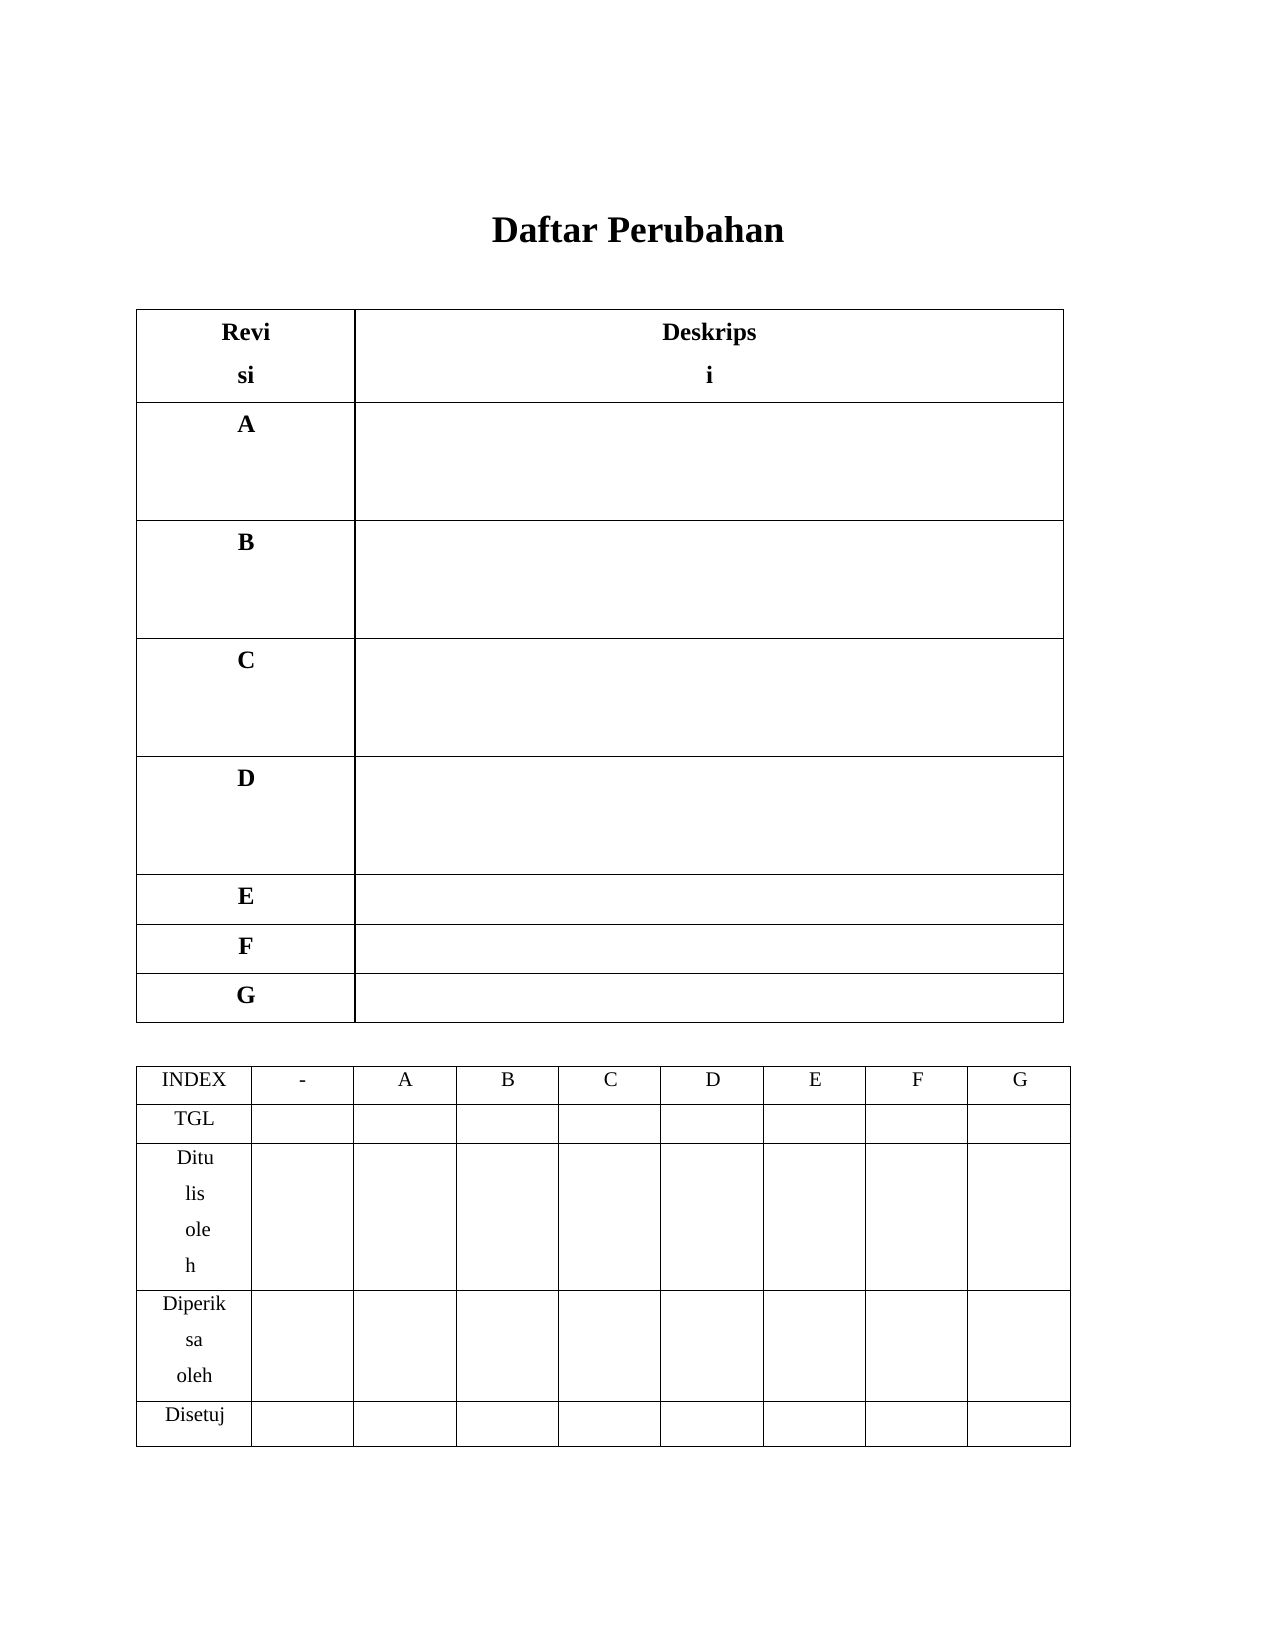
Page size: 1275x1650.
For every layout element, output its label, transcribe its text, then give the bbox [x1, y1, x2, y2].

table_cell [661, 1291, 763, 1401]
table_header - [252, 1067, 353, 1104]
table_cell [866, 1291, 967, 1401]
table_cell [764, 1291, 865, 1401]
table_cell Diperiksa oleh [137, 1291, 251, 1401]
table_header D [661, 1067, 763, 1104]
table_cell Ditulis oleh [137, 1144, 251, 1290]
table_cell [968, 1105, 1070, 1143]
table_cell [252, 1144, 353, 1290]
table_cell [252, 1402, 353, 1446]
table_cell C [137, 639, 354, 756]
table_cell [457, 1105, 558, 1143]
table_cell [968, 1291, 1070, 1401]
table_cell [764, 1144, 865, 1290]
table_cell [354, 1144, 456, 1290]
table_cell [356, 639, 1063, 756]
table_cell [866, 1105, 967, 1143]
table_cell [252, 1291, 353, 1401]
table_cell [559, 1291, 660, 1401]
table_cell [356, 875, 1063, 923]
table_cell [354, 1291, 456, 1401]
table_cell [356, 521, 1063, 638]
table_cell B [137, 521, 354, 638]
table_header F [866, 1067, 967, 1104]
table_cell [866, 1144, 967, 1290]
table_cell D [137, 757, 354, 874]
table_cell [252, 1105, 353, 1143]
table_cell TGL [137, 1105, 251, 1143]
table_header Revisi [137, 310, 354, 402]
table_cell [354, 1402, 456, 1446]
table_cell [356, 757, 1063, 874]
table_header A [354, 1067, 456, 1104]
table_cell [356, 403, 1063, 520]
table_cell [764, 1402, 865, 1446]
table_cell Disetujui oleh [137, 1402, 251, 1446]
table_header Deskripsi [356, 310, 1063, 402]
table_header C [559, 1067, 660, 1104]
table_header E [764, 1067, 865, 1104]
table_cell [661, 1402, 763, 1446]
table_header B [457, 1067, 558, 1104]
table_cell F [137, 925, 354, 973]
table_header G [968, 1067, 1070, 1104]
table_cell E [137, 875, 354, 923]
table_cell A [137, 403, 354, 520]
table_cell [866, 1402, 967, 1446]
table_header INDEX [137, 1067, 251, 1104]
subtitle Daftar Perubahan [248, 208, 1028, 251]
table_cell [457, 1144, 558, 1290]
table_cell [968, 1144, 1070, 1290]
table_cell [356, 974, 1063, 1022]
table_cell [559, 1144, 660, 1290]
table_cell [356, 925, 1063, 973]
table_cell [661, 1144, 763, 1290]
table_cell [457, 1402, 558, 1446]
table_cell [457, 1291, 558, 1401]
table_cell [559, 1402, 660, 1446]
table_cell [354, 1105, 456, 1143]
table_cell [764, 1105, 865, 1143]
table_cell G [137, 974, 354, 1022]
table_cell [968, 1402, 1070, 1446]
table_cell [559, 1105, 660, 1143]
table_cell [661, 1105, 763, 1143]
